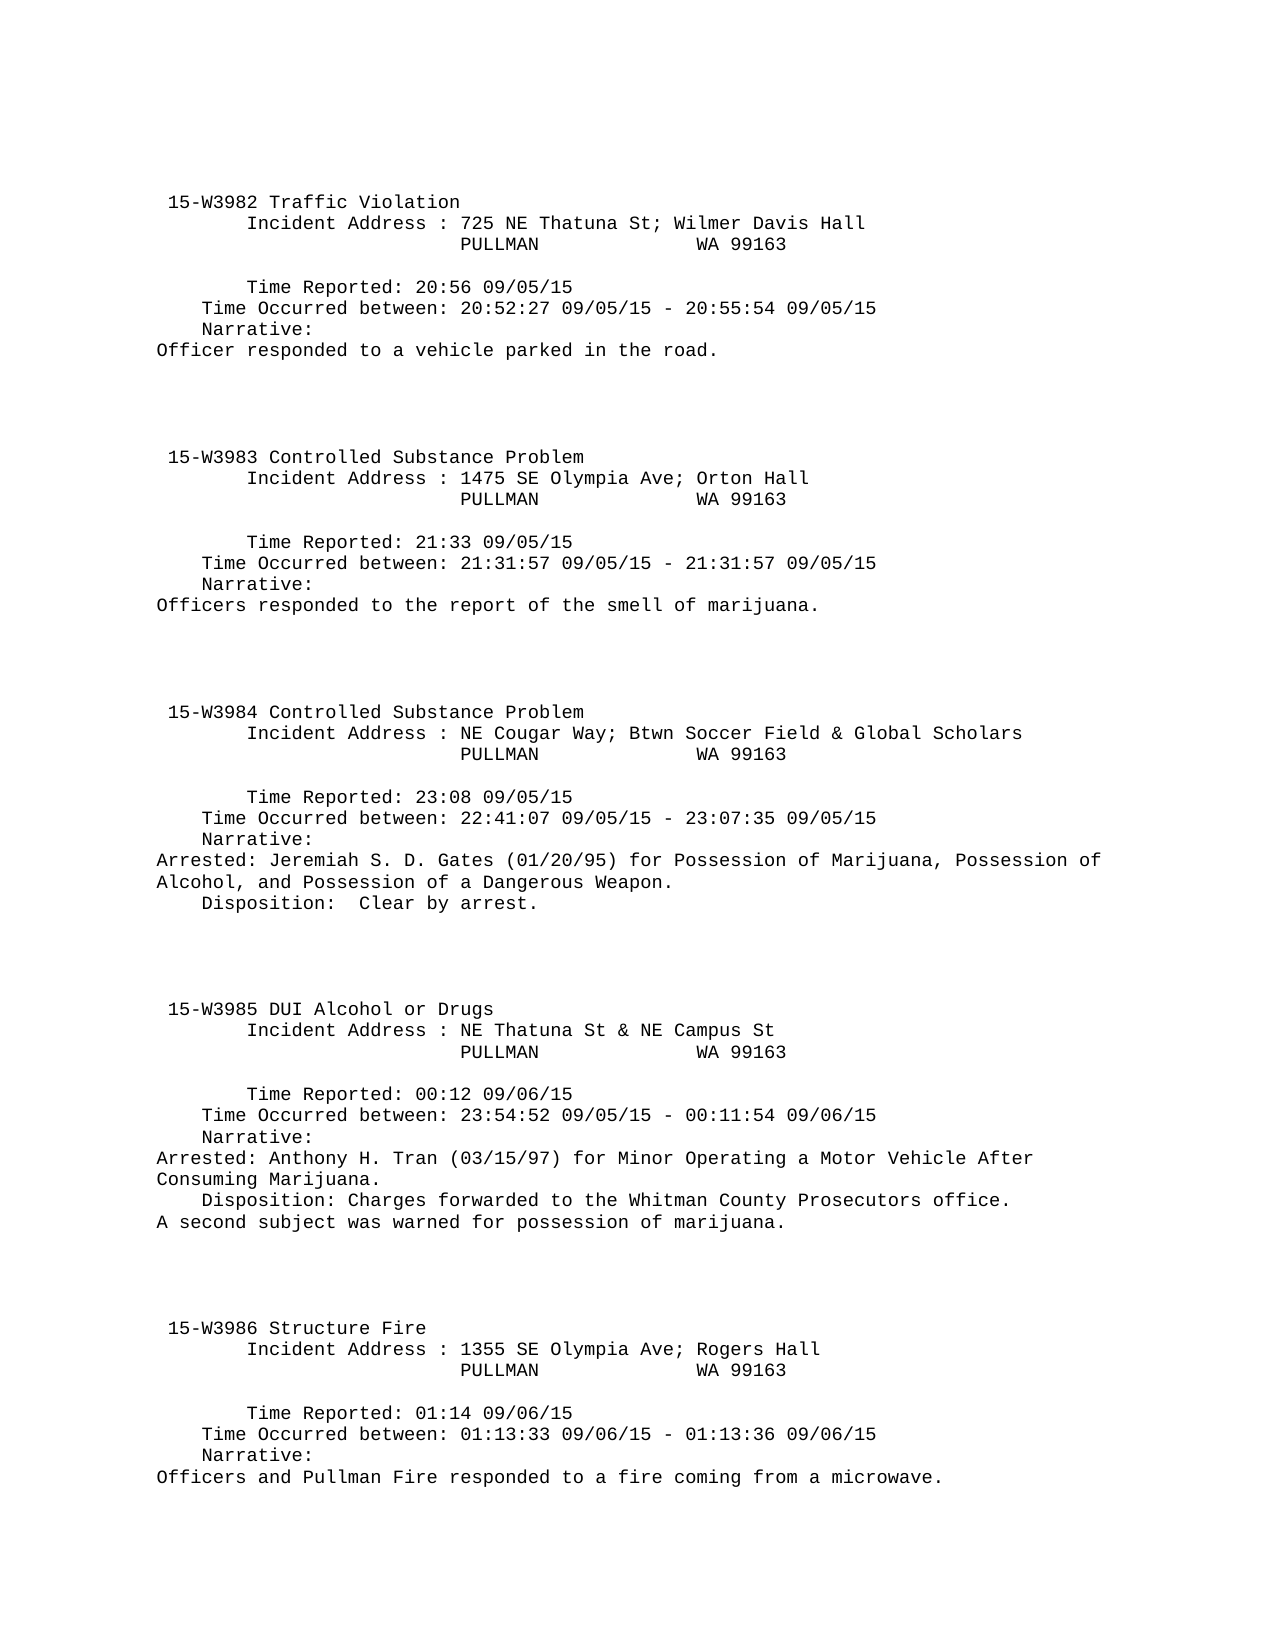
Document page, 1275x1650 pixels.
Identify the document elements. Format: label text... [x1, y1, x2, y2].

text Time Occurred between: 22:41:07 09/05/15 - 23:07:35 09/05/15 [156, 809, 1118, 830]
text Officer responded to a vehicle parked in the road. [156, 341, 1118, 362]
text Time Reported: 21:33 09/05/15 [156, 532, 1118, 554]
text Time Occurred between: 21:31:57 09/05/15 - 21:31:57 09/05/15 [156, 554, 1118, 575]
text PULLMAN WA 99163 [156, 1042, 1118, 1064]
text Officers responded to the report of the smell of marijuana. [156, 596, 1118, 617]
text PULLMAN WA 99163 [156, 1361, 1118, 1382]
text Time Reported: 20:56 09/05/15 [156, 277, 1118, 299]
text 15-W3984 Controlled Substance Problem [156, 702, 1118, 724]
text Disposition: Clear by arrest. [156, 894, 1118, 915]
text A second subject was warned for possession of marijuana. [156, 1212, 1118, 1234]
text Narrative: [156, 1127, 1118, 1149]
text Time Occurred between: 20:52:27 09/05/15 - 20:55:54 09/05/15 [156, 299, 1118, 320]
text PULLMAN WA 99163 [156, 235, 1118, 256]
text Incident Address : 1475 SE Olympia Ave; Orton Hall [156, 469, 1118, 490]
text Time Reported: 01:14 09/06/15 [156, 1404, 1118, 1425]
text Incident Address : NE Thatuna St & NE Campus St [156, 1021, 1118, 1042]
text Time Occurred between: 23:54:52 09/05/15 - 00:11:54 09/06/15 [156, 1106, 1118, 1127]
text Time Reported: 23:08 09/05/15 [156, 787, 1118, 809]
text Incident Address : 725 NE Thatuna St; Wilmer Davis Hall [156, 214, 1118, 235]
text Incident Address : 1355 SE Olympia Ave; Rogers Hall [156, 1340, 1118, 1361]
text Incident Address : NE Cougar Way; Btwn Soccer Field & Global Scholars [156, 724, 1118, 745]
text 15-W3985 DUI Alcohol or Drugs [156, 1000, 1118, 1021]
text Time Occurred between: 01:13:33 09/06/15 - 01:13:36 09/06/15 [156, 1425, 1118, 1446]
text PULLMAN WA 99163 [156, 490, 1118, 511]
text Time Reported: 00:12 09/06/15 [156, 1085, 1118, 1106]
text 15-W3986 Structure Fire [156, 1319, 1118, 1340]
text PULLMAN WA 99163 [156, 745, 1118, 766]
text Disposition: Charges forwarded to the Whitman County Prosecutors office. [156, 1191, 1118, 1212]
text Narrative: [156, 575, 1118, 596]
text Narrative: [156, 320, 1118, 341]
text Officers and Pullman Fire responded to a fire coming from a microwave. [156, 1467, 1118, 1489]
text Narrative: [156, 1446, 1118, 1467]
text 15-W3982 Traffic Violation [156, 192, 1118, 214]
text Narrative: [156, 830, 1118, 851]
text 15-W3983 Controlled Substance Problem [156, 447, 1118, 469]
text Arrested: Jeremiah S. D. Gates (01/20/95) for Possession of Marijuana, Possession of Alcohol, and Possession of a Dangerous Weapon. [156, 851, 1118, 894]
text Arrested: Anthony H. Tran (03/15/97) for Minor Operating a Motor Vehicle After Consuming Marijuana. [156, 1149, 1118, 1191]
